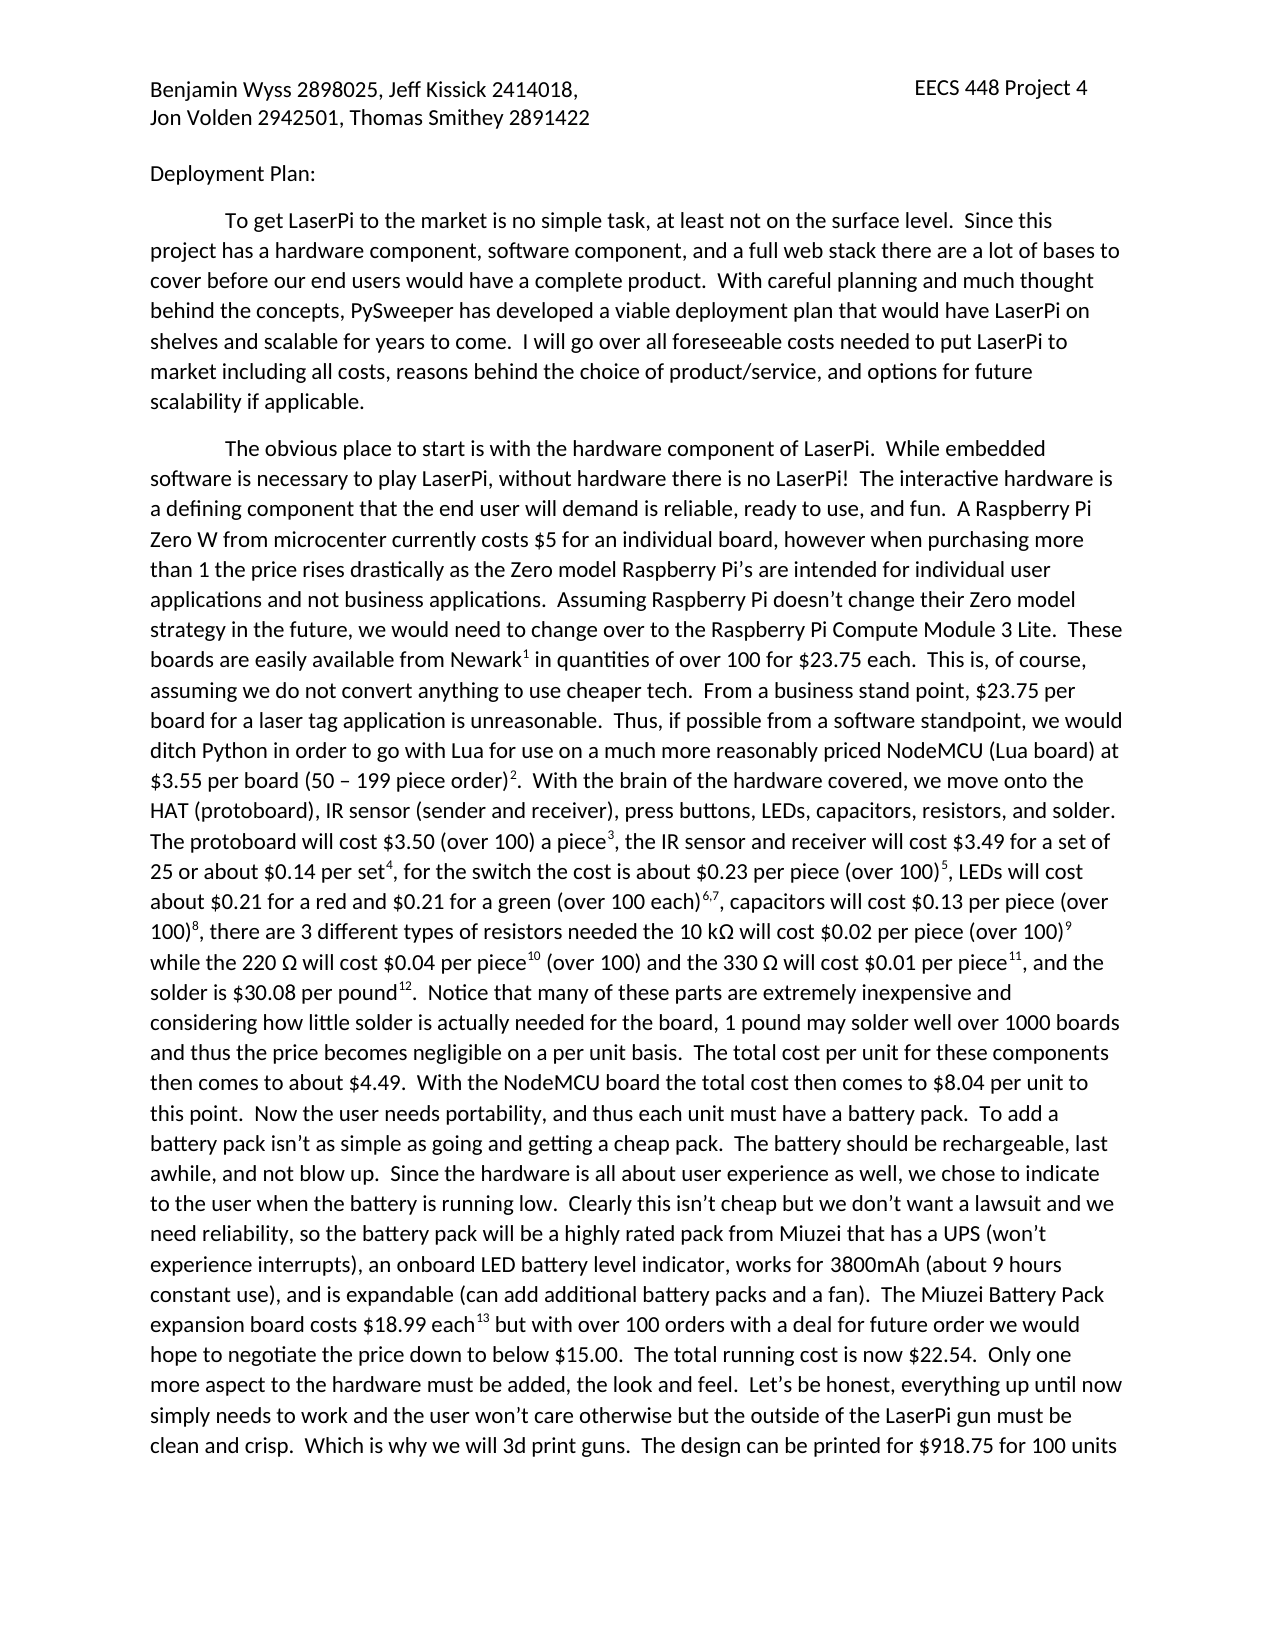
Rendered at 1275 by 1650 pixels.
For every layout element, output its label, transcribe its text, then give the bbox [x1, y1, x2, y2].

text To get LaserPi to the market is no simple task, at least not on the surface level. Since this project has a hardware component, software component, and a full web stack there are a lot of bases to cover before our end users would have a complete product. With careful planning and much thought behind the concepts, PySweeper has developed a viable deployment plan that would have LaserPi on shelves and scalable for years to come. I will go over all foreseeable costs needed to put LaserPi to market including all costs, reasons behind the choice of product/service, and options for future scalability if applicable. [150, 206, 1125, 415]
text Deployment Plan: [150, 159, 1125, 187]
